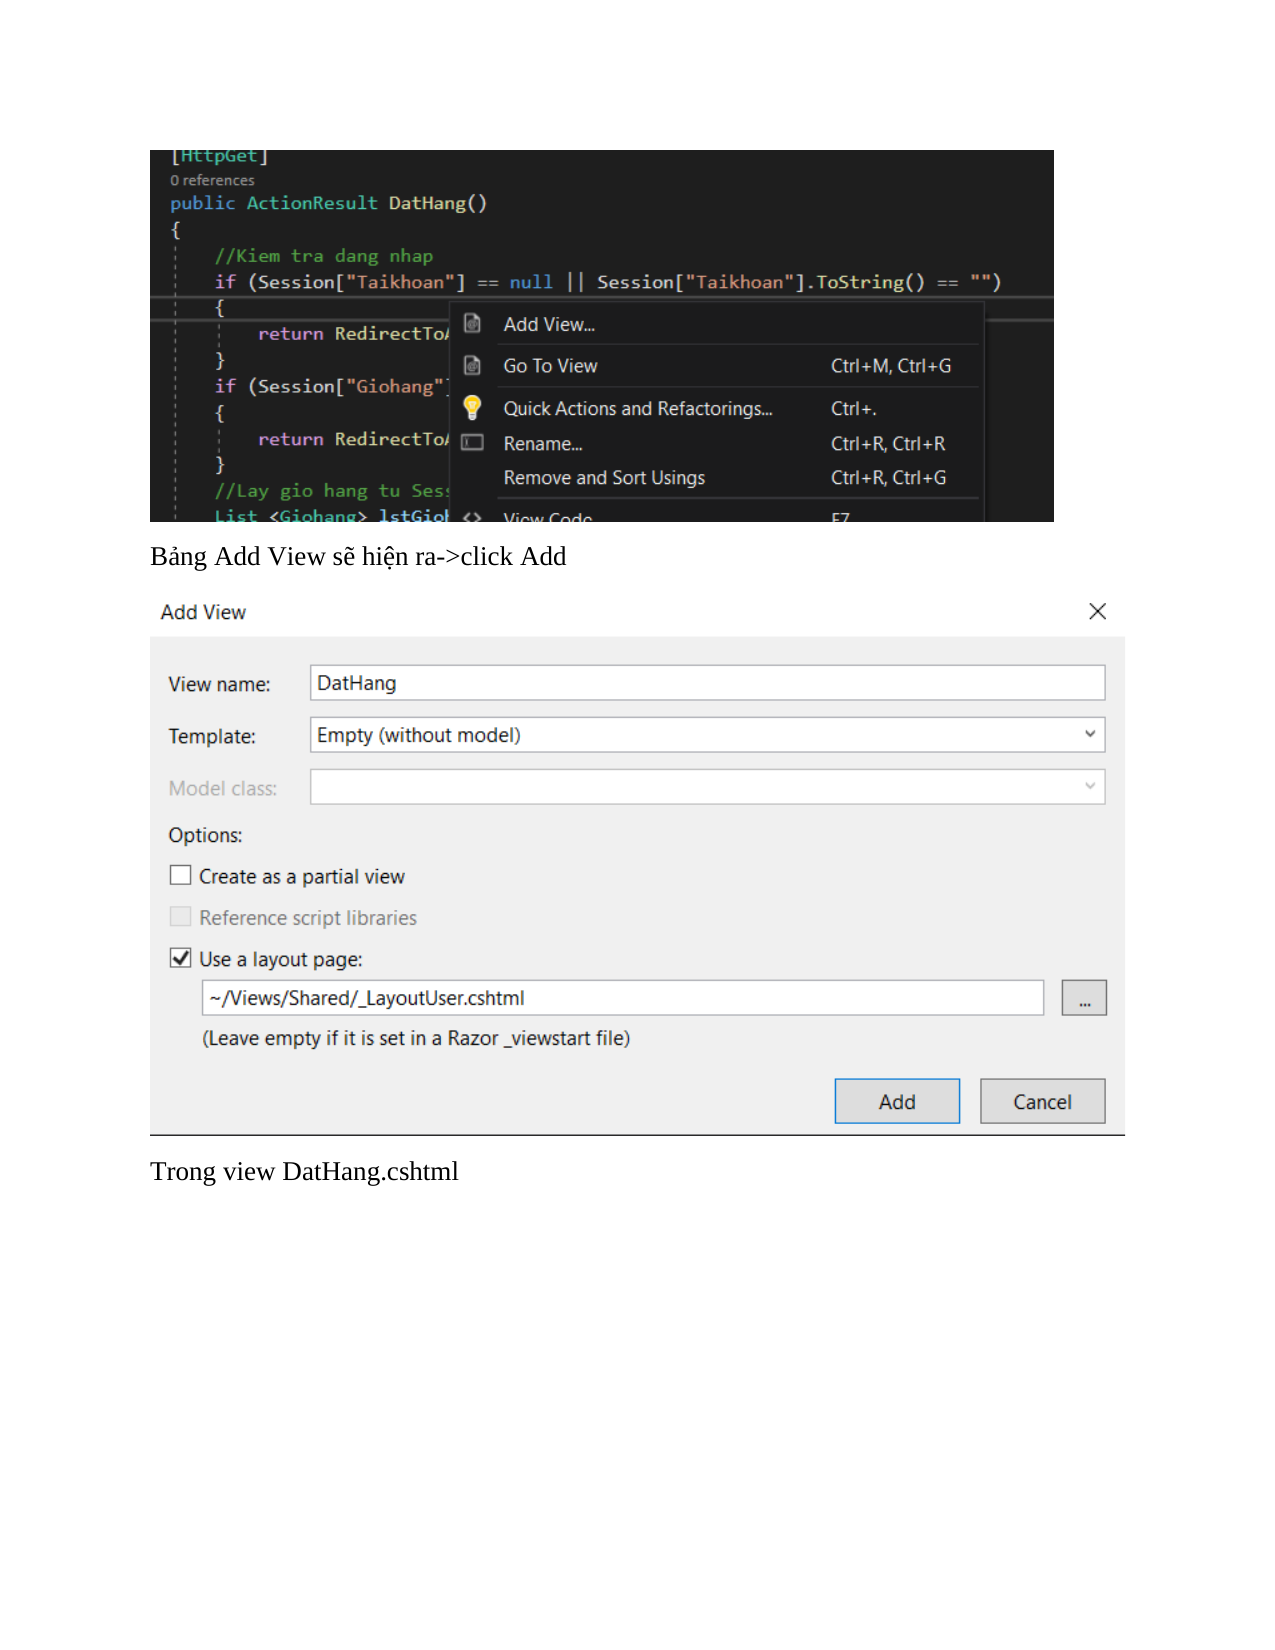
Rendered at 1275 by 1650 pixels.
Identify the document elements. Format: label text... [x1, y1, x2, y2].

picture [150, 150, 1054, 522]
picture [150, 590, 1125, 1136]
text Bảng Add View sẽ hiện ra->click Add [150, 540, 1125, 571]
text Trong view DatHang.cshtml [150, 1155, 1125, 1186]
